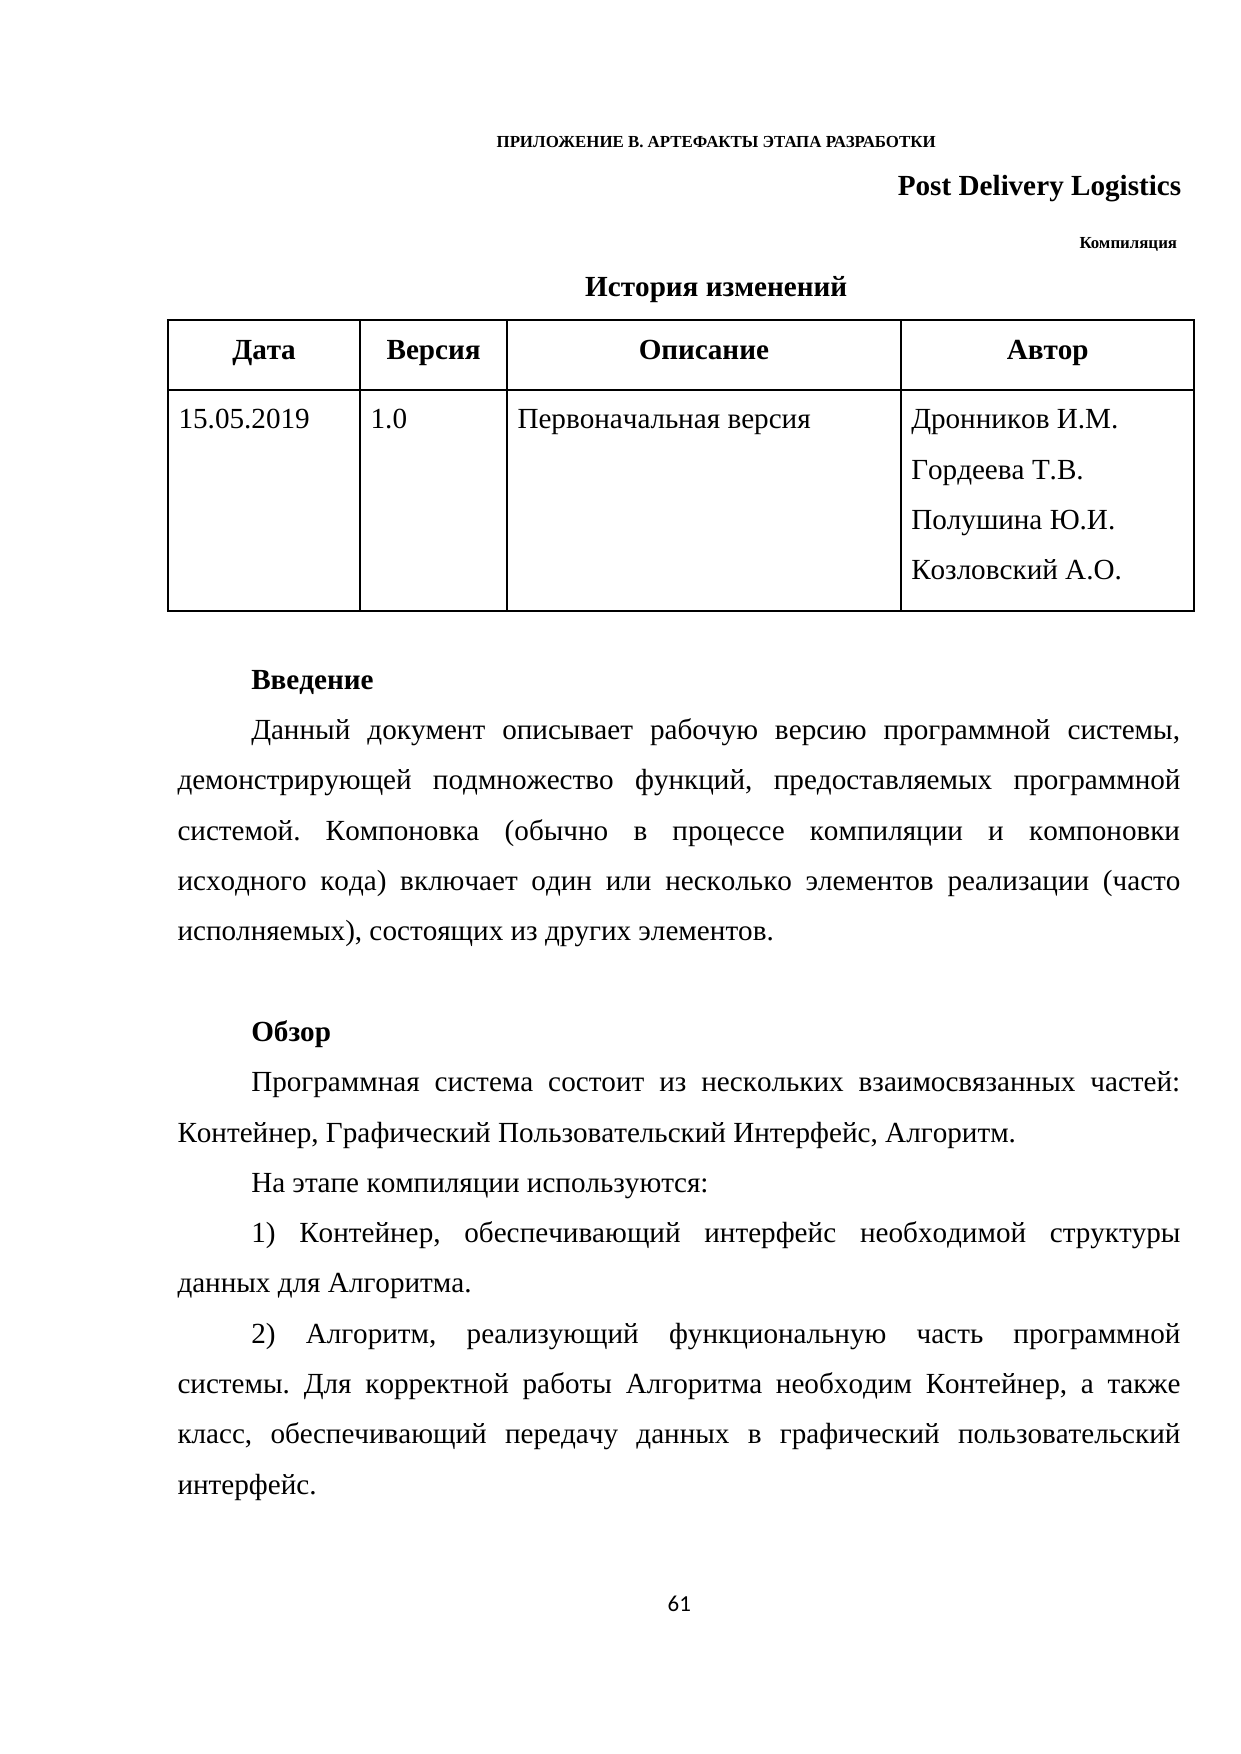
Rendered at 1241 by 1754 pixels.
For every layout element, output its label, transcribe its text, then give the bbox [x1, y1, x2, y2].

text Программная система состоит из нескольких взаимосвязанных частей: Контейнер, Графический Пользовательский Интерфейс, Алгоритм. [177, 1064, 1181, 1148]
table_cell Дронников И.М. Гордеева Т.В. Полушина Ю.И. Козловский А.О. [902, 391, 1193, 609]
text 1) Контейнер, обеспечивающий интерфейс необходимой структуры данных для Алгоритма. [177, 1215, 1181, 1299]
table_cell Первоначальная версия [508, 391, 900, 609]
text Post Delivery Logistics [177, 168, 1181, 202]
subtitle Компиляция [177, 219, 1181, 252]
subtitle ПРИЛОЖЕНИЕ В. АРТЕФАКТЫ ЭТАПА РАЗРАБОТКИ [177, 118, 1181, 152]
table_header Версия [361, 321, 506, 389]
text На этапе компиляции используются: [177, 1165, 1181, 1198]
text История изменений [177, 269, 1181, 303]
table_header Дата [169, 321, 359, 389]
text Данный документ описывает рабочую версию программной системы, демонстрирующей подмножество функций, предоставляемых программной системой. Компоновка (обычно в процессе компиляции и компоновки исходного кода) включает один или несколько элементов реализации (часто исполняемых), состоящих из других элементов. [177, 712, 1181, 947]
table_header Описание [508, 321, 900, 389]
text Обзор [177, 1014, 1181, 1048]
table_header Автор [902, 321, 1193, 389]
table_cell 15.05.2019 [169, 391, 359, 609]
text 2) Алгоритм, реализующий функциональную часть программной системы. Для корректной работы Алгоритма необходим Контейнер, а также класс, обеспечивающий передачу данных в графический пользовательский интерфейс. [177, 1316, 1181, 1500]
table_cell 1.0 [361, 391, 506, 609]
text Введение [177, 662, 1181, 695]
